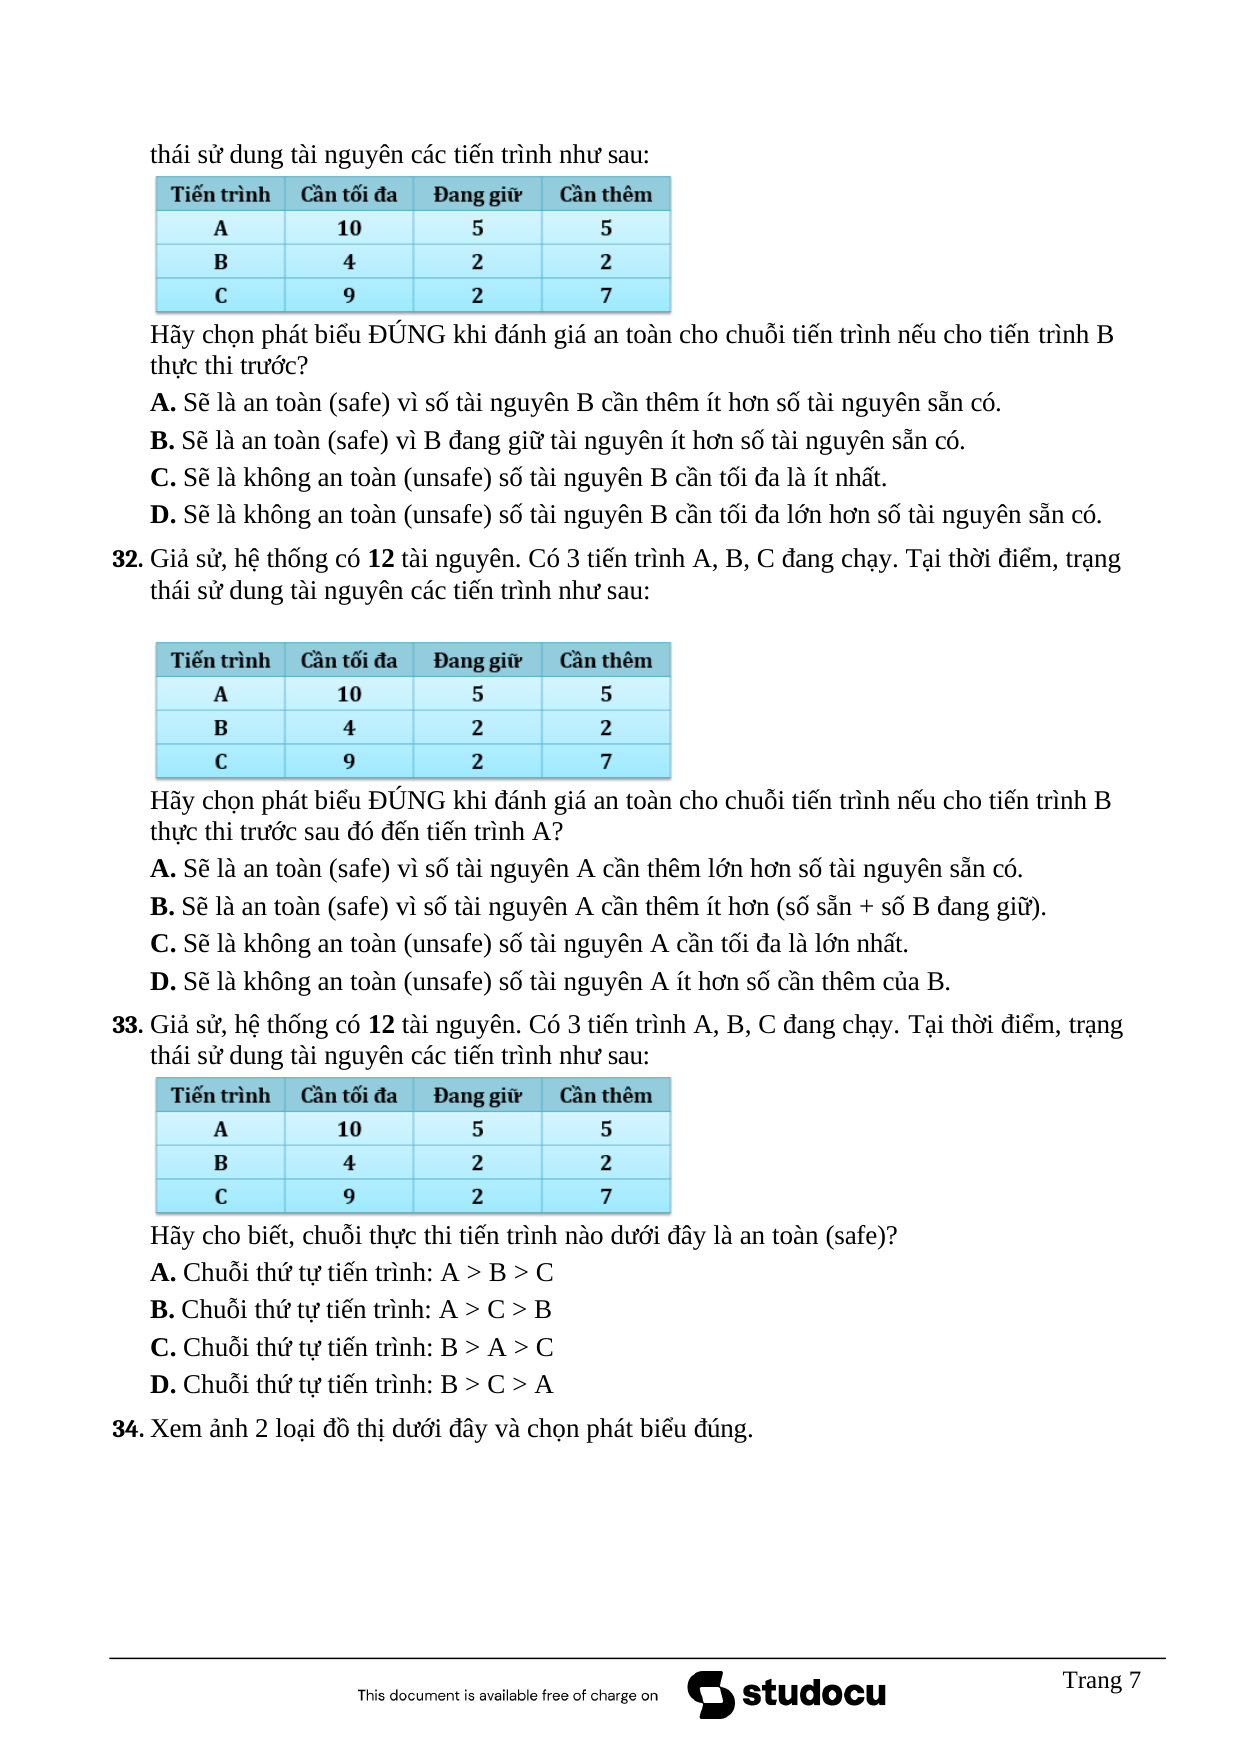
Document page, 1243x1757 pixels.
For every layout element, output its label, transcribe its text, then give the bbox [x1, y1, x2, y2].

text thái sử dung tài nguyên các tiến trình như sau: [150, 139, 1166, 170]
list Sẽ là không an toàn (unsafe) số tài nguyên B cần tối đa là ít nhất. [150, 461, 1166, 492]
list Sẽ là an toàn (safe) vì số tài nguyên A cần thêm ít hơn (số sẵn + số B đang giữ). [150, 890, 1166, 921]
list Chuỗi thứ tự tiến trình: A > C > B [150, 1294, 1166, 1325]
list Chuỗi thứ tự tiến trình: B > A > C [150, 1331, 1166, 1362]
text Hãy cho biết, chuỗi thực thi tiến trình nào dưới đây là an toàn (safe)? [150, 1072, 1166, 1250]
text Hãy chọn phát biểu ĐÚNG khi đánh giá an toàn cho chuỗi tiến trình nếu cho tiến trình B thực thi trước sau đó đến tiến trình A? [150, 641, 1146, 846]
list Sẽ là an toàn (safe) vì B đang giữ tài nguyên ít hơn số tài nguyên sẵn có. [150, 424, 1166, 455]
picture [308, 1665, 934, 1725]
list Sẽ là không an toàn (unsafe) số tài nguyên A cần tối đa là lớn nhất. [150, 928, 1166, 959]
list Sẽ là an toàn (safe) vì số tài nguyên B cần thêm ít hơn số tài nguyên sẵn có. [150, 386, 1166, 417]
text thực thi trước? [150, 349, 1166, 380]
list Chuỗi thứ tự tiến trình: B > C > A [150, 1368, 1166, 1399]
text Hãy chọn phát biểu ĐÚNG khi đánh giá an toàn cho chuỗi tiến trình nếu cho tiến trình B [150, 171, 1166, 349]
text thái sử dung tài nguyên các tiến trình như sau: [150, 1040, 1166, 1071]
list Xem ảnh 2 loại đồ thị dưới đây và chọn phát biểu đúng. [112, 1412, 1166, 1444]
list Sẽ là không an toàn (unsafe) số tài nguyên A ít hơn số cần thêm của B. [150, 965, 1166, 996]
list Chuỗi thứ tự tiến trình: A > B > C [150, 1256, 1166, 1287]
list Giả sử, hệ thống có 12 tài nguyên. Có 3 tiến trình A, B, C đang chạy. Tại thời điểm, trạng thái sử dung tài nguyên các tiến trình như sau: [112, 542, 1131, 605]
list Giả sử, hệ thống có 12 tài nguyên. Có 3 tiến trình A, B, C đang chạy. Tại thời điểm, trạng [112, 1009, 1166, 1040]
list Sẽ là không an toàn (unsafe) số tài nguyên B cần tối đa lớn hơn số tài nguyên sẵn có. [150, 499, 1166, 530]
list Sẽ là an toàn (safe) vì số tài nguyên A cần thêm lớn hơn số tài nguyên sẵn có. [150, 853, 1166, 884]
